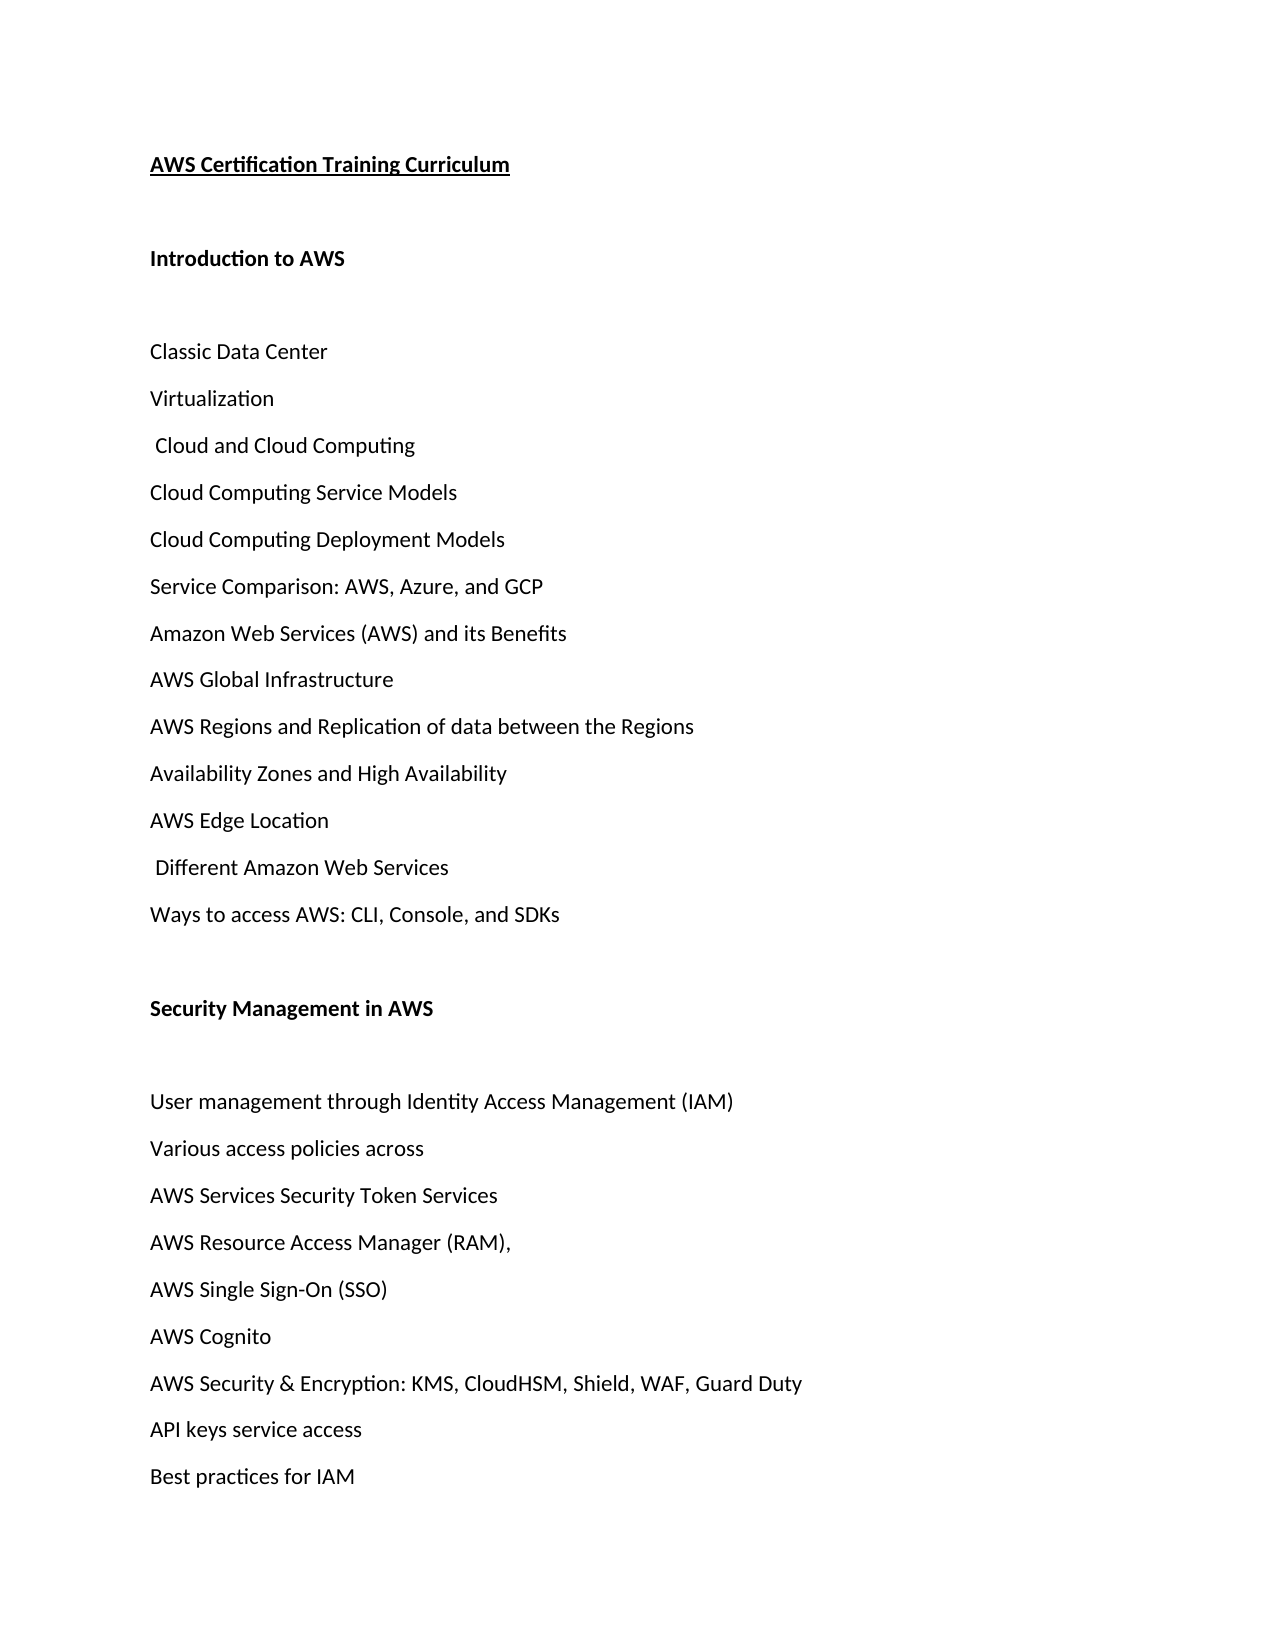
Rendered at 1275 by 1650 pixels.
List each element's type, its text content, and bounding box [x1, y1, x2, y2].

text Availability Zones and High Availability [150, 759, 1125, 787]
text Different Amazon Web Services [150, 853, 1125, 881]
text AWS Cognito [150, 1322, 1125, 1350]
text AWS Single Sign-On (SSO) [150, 1275, 1125, 1303]
text API keys service access [150, 1416, 1125, 1444]
text AWS Global Infrastructure [150, 666, 1125, 694]
text Cloud and Cloud Computing [150, 431, 1125, 459]
text Best practices for IAM [150, 1462, 1125, 1491]
text Virtualization [150, 384, 1125, 412]
text Amazon Web Services (AWS) and its Benefits [150, 619, 1125, 647]
text Security Management in AWS [150, 994, 1125, 1022]
text AWS Regions and Replication of data between the Regions [150, 712, 1125, 741]
text AWS Edge Location [150, 806, 1125, 834]
text Cloud Computing Service Models [150, 478, 1125, 506]
text Cloud Computing Deployment Models [150, 525, 1125, 553]
text Service Comparison: AWS, Azure, and GCP [150, 572, 1125, 600]
text Classic Data Center [150, 337, 1125, 366]
text AWS Security & Encryption: KMS, CloudHSM, Shield, WAF, Guard Duty [150, 1369, 1125, 1397]
text Various access policies across [150, 1134, 1125, 1162]
text Ways to access AWS: CLI, Console, and SDKs [150, 900, 1125, 928]
text Introduction to AWS [150, 244, 1125, 272]
text AWS Certification Training Curriculum [150, 150, 1125, 178]
text User management through Identity Access Management (IAM) [150, 1087, 1125, 1116]
text AWS Services Security Token Services [150, 1181, 1125, 1209]
text AWS Resource Access Manager (RAM), [150, 1228, 1125, 1256]
